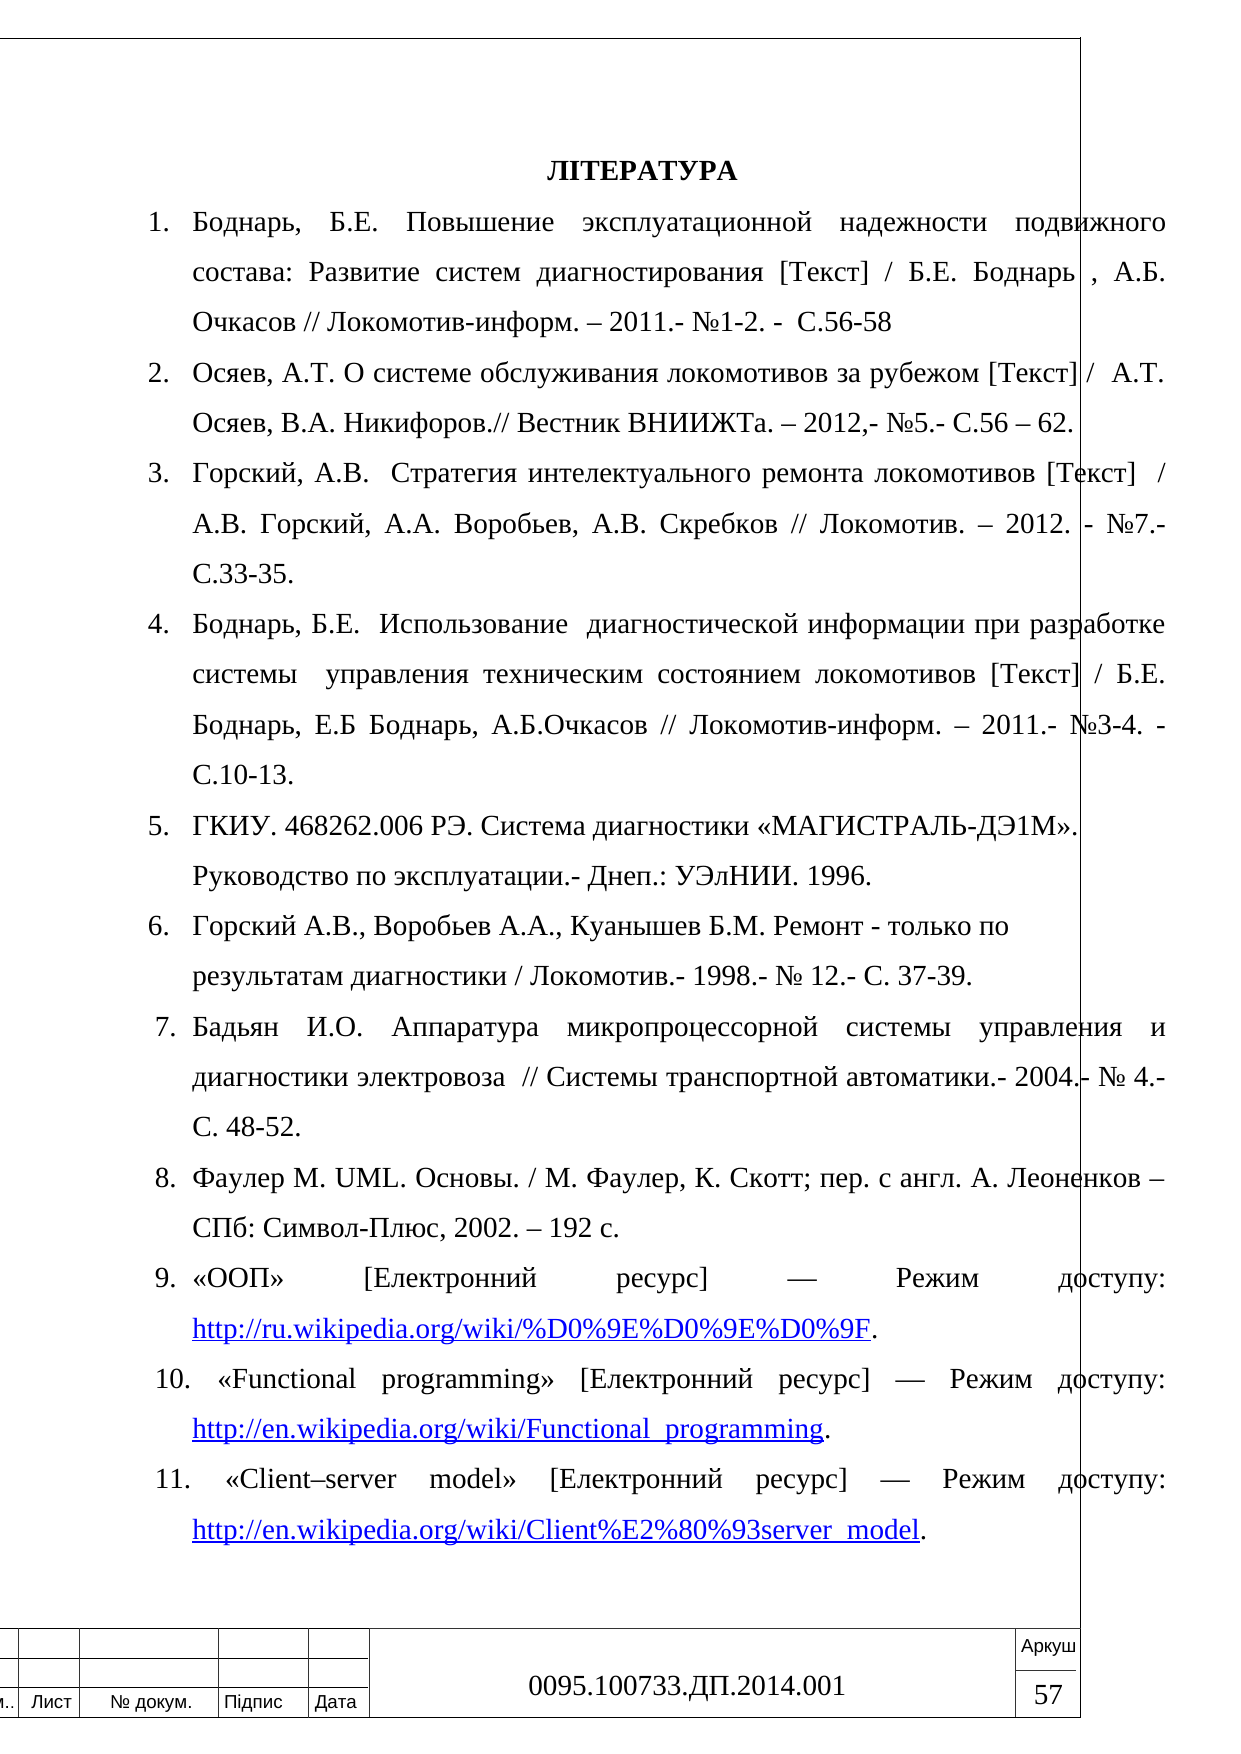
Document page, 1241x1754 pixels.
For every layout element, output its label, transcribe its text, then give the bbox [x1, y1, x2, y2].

list Боднарь, Б.Е. Использование диагностической информации при разработке системы управления техническим состоянием локомотивов [Текст] / Б.Е. Боднарь, Е.Б Боднарь, А.Б.Очкасов // Локомотив-информ. – 2011.- №3-4. - С.10-13. [148, 606, 1167, 791]
list Боднарь, Б.Е. Повышение эксплуатационной надежности подвижного состава: Развитие систем диагностирования [Текст] / Б.Е. Боднарь , А.Б. Очкасов // Локомотив-информ. – 2011.- №1-2. - С.56-58 [148, 204, 1167, 338]
list Бадьян И.О. Аппаратура микропроцессорной системы управления и диагностики электровоза // Системы транспортной автоматики.- 2004.- № 4.- С. 48-52. [154, 1009, 1167, 1143]
list Осяев, А.Т. О системе обслуживания локомотивов за рубежом [Текст] / А.Т. Осяев, В.А. Никифоров.// Вестник ВНИИЖТа. – 2012,- №5.- С.56 – 62. [148, 355, 1167, 439]
list Фаулер М. UML. Основы. / М. Фаулер, К. Скотт; пер. с англ. А. Леоненков – СПб: Символ-Плюс, 2002. – 192 с. [154, 1160, 1167, 1244]
list «Functional programming» [Електронний ресурс] — Режим доступу: http://en.wikipedia.org/wiki/Functional_programming. [154, 1361, 1167, 1445]
list «Client–server model» [Електронний ресурс] — Режим доступу: http://en.wikipedia.org/wiki/Client%E2%80%93server_model. [154, 1462, 1167, 1546]
subtitle ЛІТЕРАТУРА [118, 153, 1167, 187]
list «ООП» [Електронний ресурс] — Режим доступу: http://ru.wikipedia.org/wiki/%D0%9E%D0%9E%D0%9F. [154, 1260, 1167, 1344]
list Горский, А.В. Стратегия интелектуального ремонта локомотивов [Текст] / А.В. Горский, А.А. Воробьев, А.В. Скребков // Локомотив. – 2012. - №7.- С.33-35. [148, 455, 1167, 589]
list ГКИУ. 468262.006 РЭ. Система диагностики «МАГИСТРАЛЬ-ДЭ1М». Руководство по эксплуатации.- Днеп.: УЭлНИИ. 1996. [148, 808, 1167, 891]
list Горский А.В., Воробьев А.А., Куанышев Б.М. Ремонт - только по результатам диагностики / Локомотив.- 1998.- № 12.- С. 37-39. [148, 908, 1167, 992]
